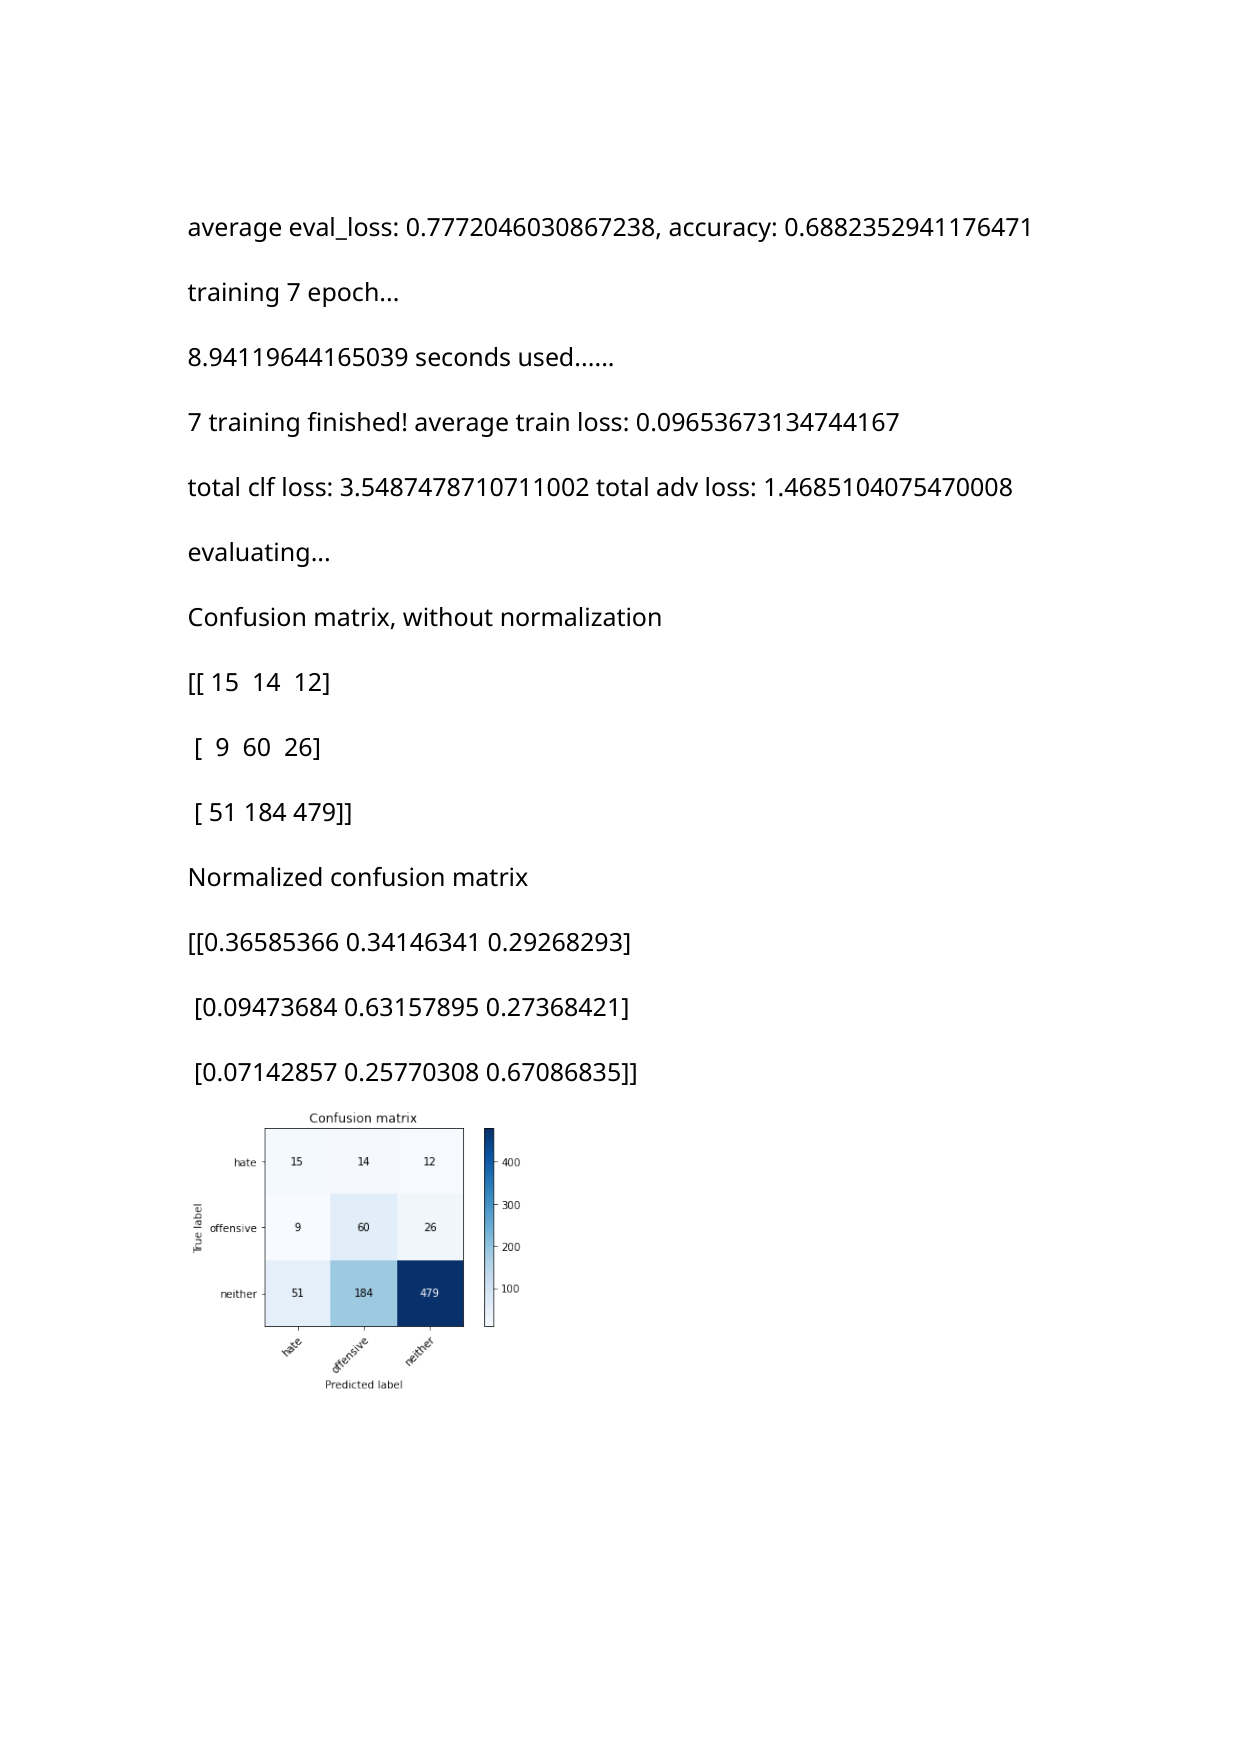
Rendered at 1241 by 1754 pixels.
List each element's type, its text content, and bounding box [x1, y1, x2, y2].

text average eval_loss: 0.7772046030867238, accuracy: 0.6882352941176471 [187, 194, 1053, 259]
text [0.07142857 0.25770308 0.67086835]] [187, 1039, 1053, 1104]
text Normalized confusion matrix [187, 844, 1053, 909]
text 7 training finished! average train loss: 0.09653673134744167 [187, 389, 1053, 454]
text 8.94119644165039 seconds used...... [187, 324, 1053, 389]
picture [187, 1105, 528, 1397]
text [[0.36585366 0.34146341 0.29268293] [187, 909, 1053, 974]
text evaluating... [187, 519, 1053, 584]
text training 7 epoch... [187, 259, 1053, 324]
text Confusion matrix, without normalization [187, 584, 1053, 649]
text [ 9 60 26] [187, 714, 1053, 779]
text [0.09473684 0.63157895 0.27368421] [187, 974, 1053, 1039]
text [[ 15 14 12] [187, 649, 1053, 714]
text total clf loss: 3.5487478710711002 total adv loss: 1.4685104075470008 [187, 454, 1053, 519]
text [ 51 184 479]] [187, 779, 1053, 844]
